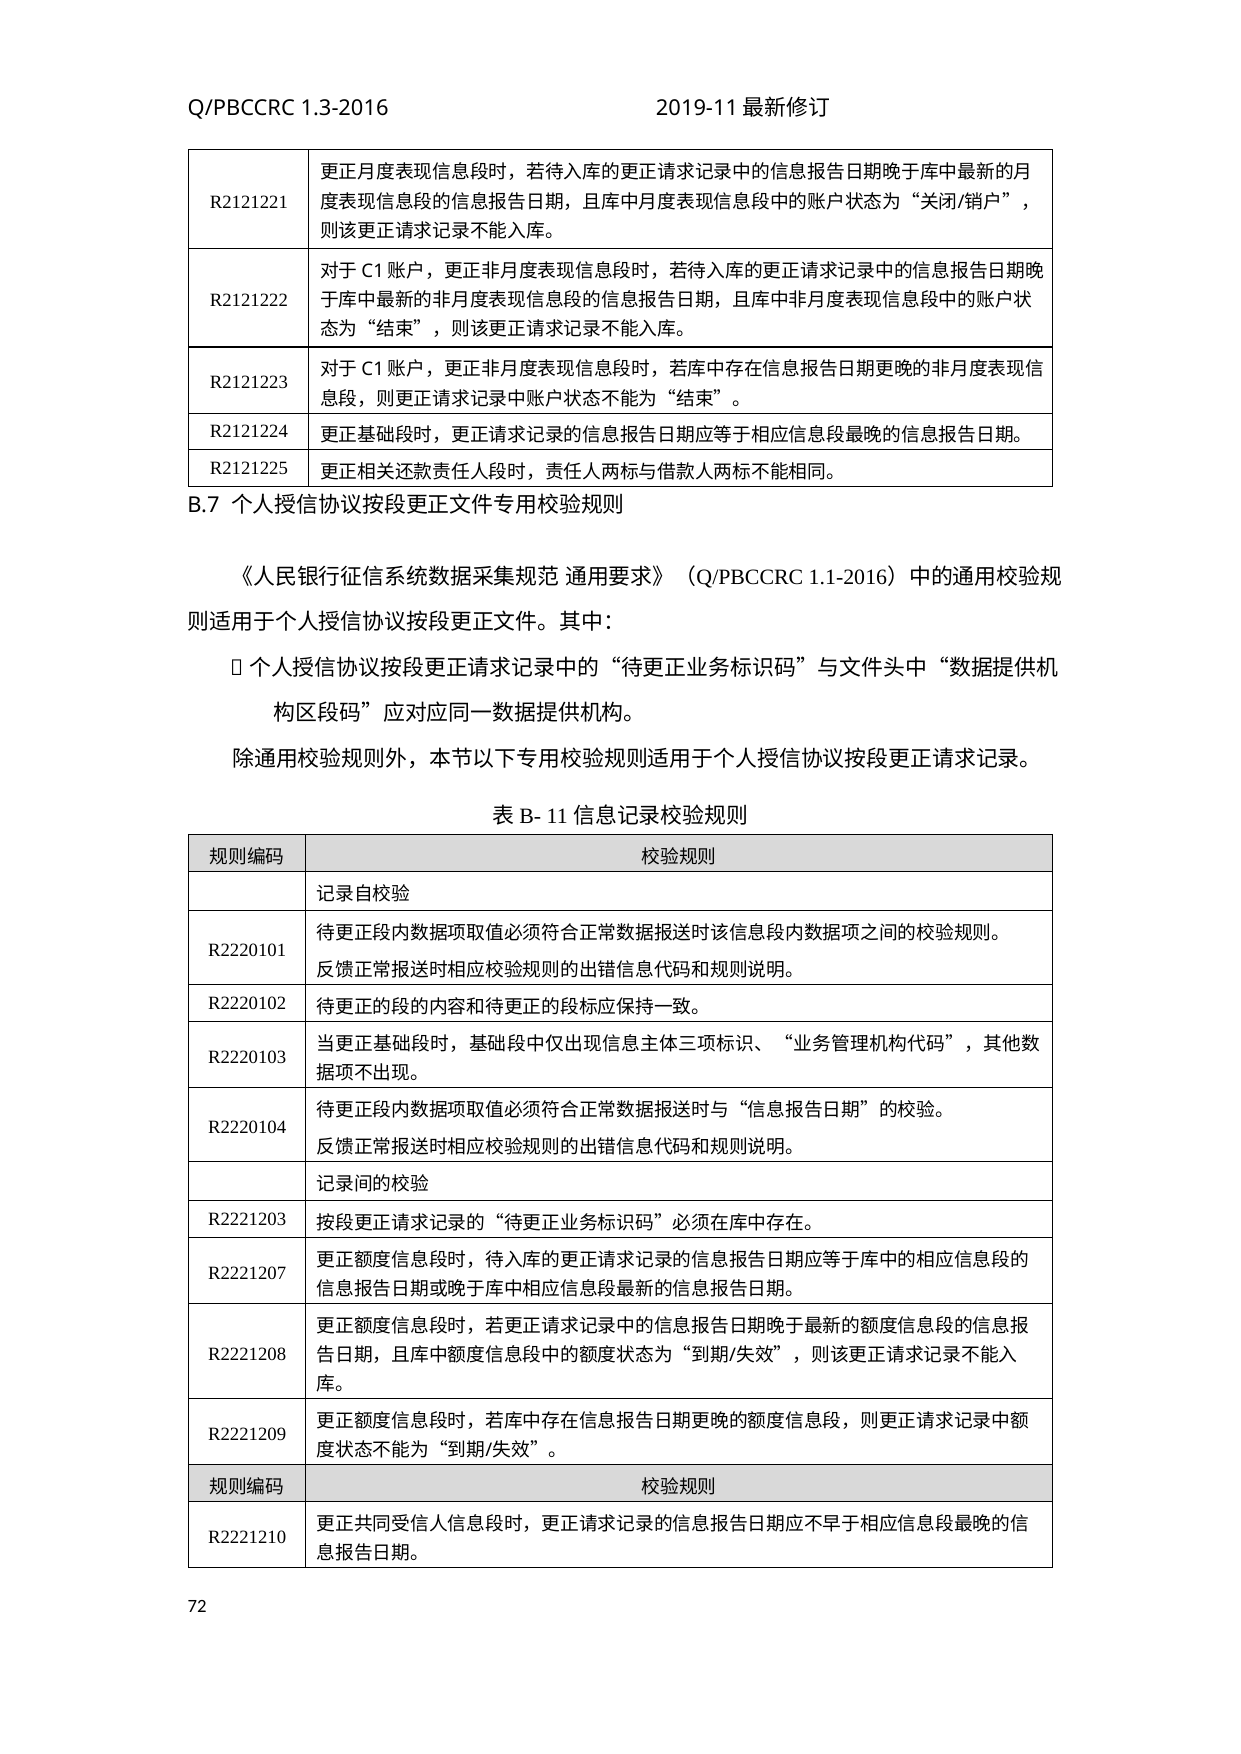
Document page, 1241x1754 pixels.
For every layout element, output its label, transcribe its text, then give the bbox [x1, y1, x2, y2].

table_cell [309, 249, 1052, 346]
text 《人民银行征信系统数据采集规范 通用要求》（Q/PBCCRC 1.1-2016）中的通用校验规则适用于个人授信协议按段更正文件。其中： [187, 559, 1064, 636]
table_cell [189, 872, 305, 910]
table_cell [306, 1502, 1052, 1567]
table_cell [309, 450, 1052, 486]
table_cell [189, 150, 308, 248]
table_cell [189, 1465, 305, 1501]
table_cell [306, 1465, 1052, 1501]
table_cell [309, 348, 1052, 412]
subtitle B.7 个人授信协议按段更正文件专用校验规则 [187, 487, 971, 519]
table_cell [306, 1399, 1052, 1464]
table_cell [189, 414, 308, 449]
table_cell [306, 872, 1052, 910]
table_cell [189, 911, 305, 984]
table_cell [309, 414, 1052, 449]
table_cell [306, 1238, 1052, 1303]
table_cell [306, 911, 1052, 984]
text  个人授信协议按段更正请求记录中的“待更正业务标识码”与文件头中“数据提供机构区段码”应对应同一数据提供机构。 [230, 650, 1064, 727]
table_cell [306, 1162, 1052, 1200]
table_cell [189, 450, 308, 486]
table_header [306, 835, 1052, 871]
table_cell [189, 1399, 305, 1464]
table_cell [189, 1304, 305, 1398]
text 表 B- 11 信息记录校验规则 [206, 798, 1034, 830]
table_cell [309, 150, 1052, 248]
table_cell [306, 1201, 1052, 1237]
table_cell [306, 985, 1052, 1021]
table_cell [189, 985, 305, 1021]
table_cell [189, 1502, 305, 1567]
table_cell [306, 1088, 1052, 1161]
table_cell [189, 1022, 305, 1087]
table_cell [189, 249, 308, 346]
text 除通用校验规则外，本节以下专用校验规则适用于个人授信协议按段更正请求记录。 [187, 741, 1041, 772]
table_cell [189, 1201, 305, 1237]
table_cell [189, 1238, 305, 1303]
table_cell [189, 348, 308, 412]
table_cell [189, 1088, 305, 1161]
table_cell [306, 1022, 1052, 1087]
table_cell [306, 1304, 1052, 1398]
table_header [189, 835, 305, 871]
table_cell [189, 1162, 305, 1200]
